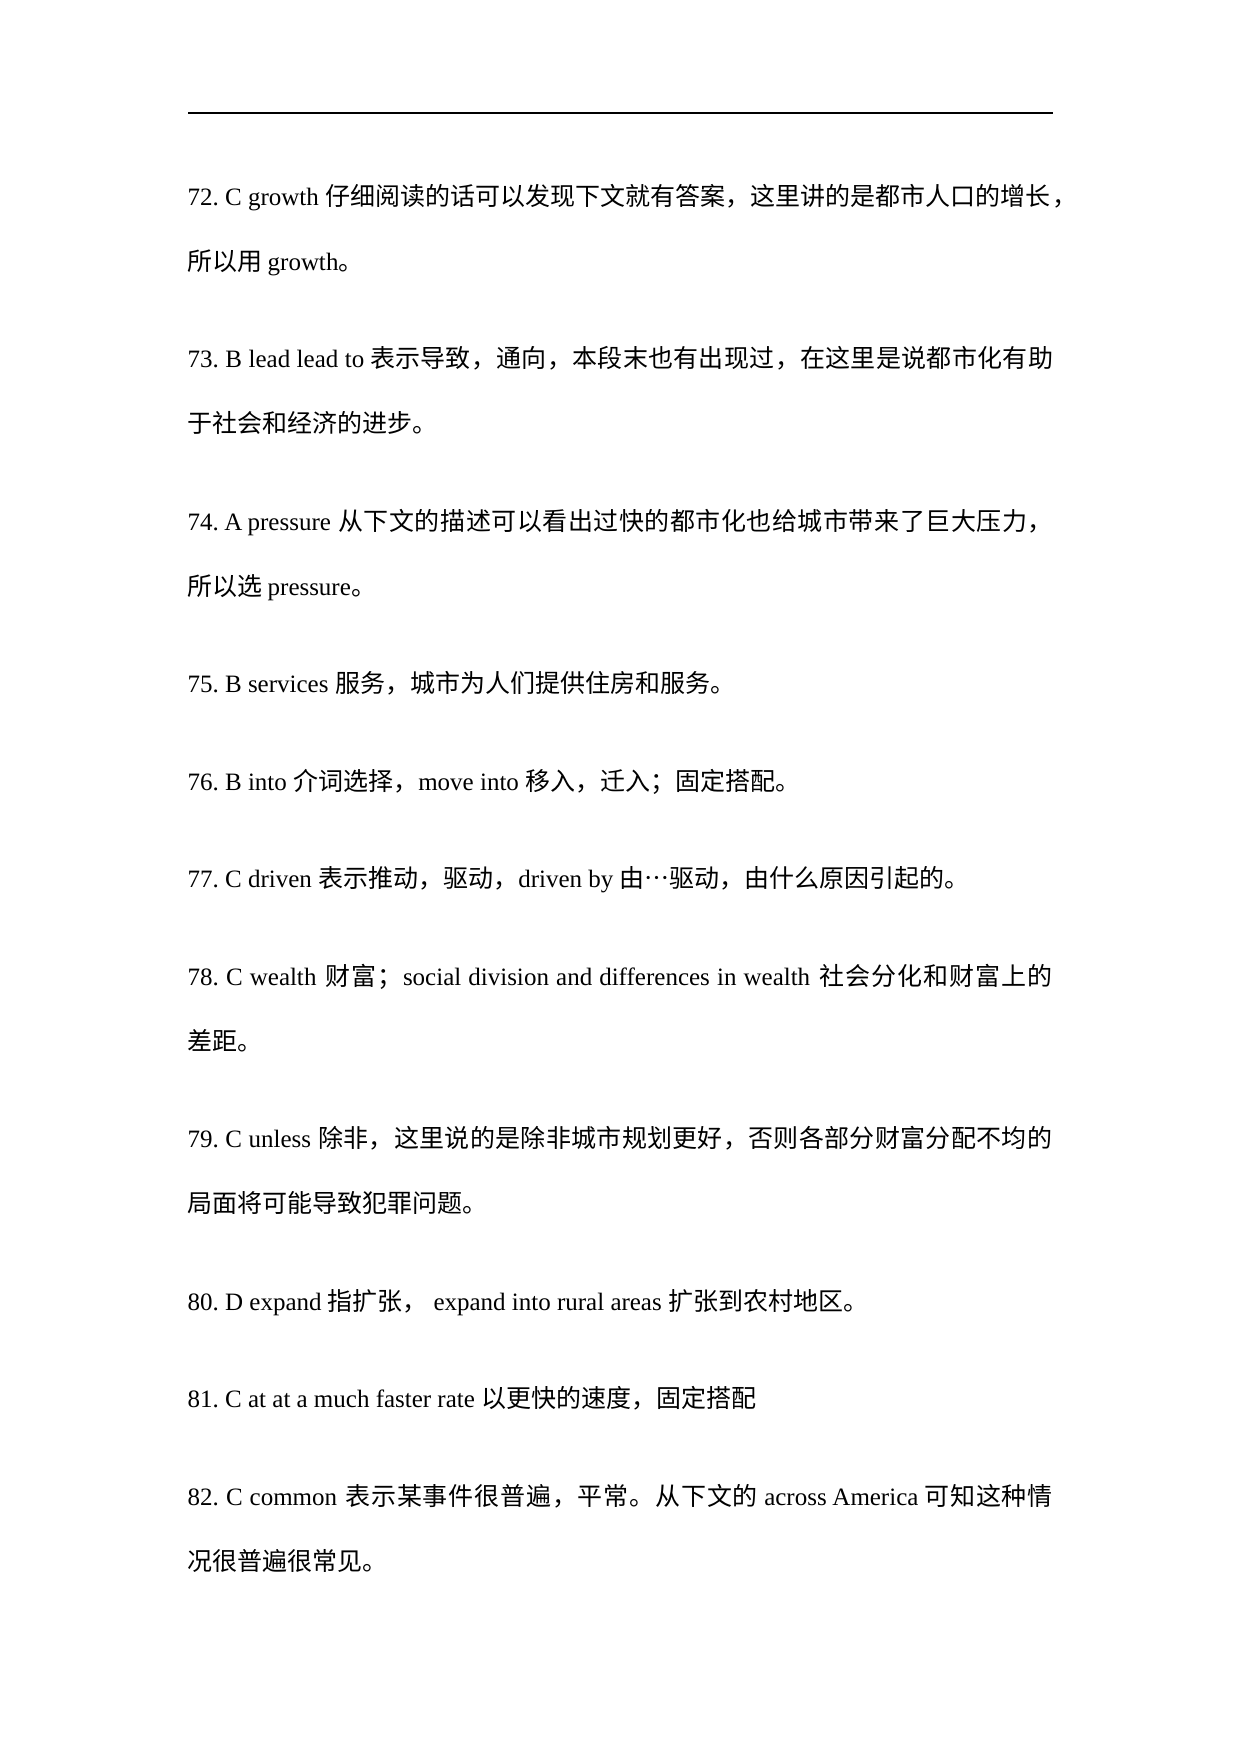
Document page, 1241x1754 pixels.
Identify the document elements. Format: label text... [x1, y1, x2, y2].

text 72. C growth 仔细阅读的话可以发现下文就有答案，这里讲的是都市人口的增长，所以用growth。 [187, 162, 1053, 292]
text 80. D expand 指扩张， expand into rural areas 扩张到农村地区。 [187, 1267, 1053, 1332]
text 77. C driven 表示推动，驱动，driven by 由…驱动，由什么原因引起的。 [187, 844, 1053, 909]
text 78. C wealth 财富；social division and differences in wealth 社会分化和财富上的差距。 [187, 942, 1053, 1072]
text 75. B services 服务，城市为人们提供住房和服务。 [187, 649, 1053, 714]
text 76. B into 介词选择，move into 移入，迁入；固定搭配。 [187, 747, 1053, 812]
text 74. A pressure 从下文的描述可以看出过快的都市化也给城市带来了巨大压力，所以选pressure。 [187, 487, 1053, 617]
text 82. C common 表示某事件很普遍，平常。从下文的across America可知这种情况很普遍很常见。 [187, 1462, 1053, 1592]
text 73. B lead lead to表示导致，通向，本段末也有出现过，在这里是说都市化有助于社会和经济的进步。 [187, 324, 1053, 454]
text 79. C unless 除非，这里说的是除非城市规划更好，否则各部分财富分配不均的局面将可能导致犯罪问题。 [187, 1104, 1053, 1234]
text 81. C at at a much faster rate 以更快的速度，固定搭配 [187, 1364, 1053, 1429]
